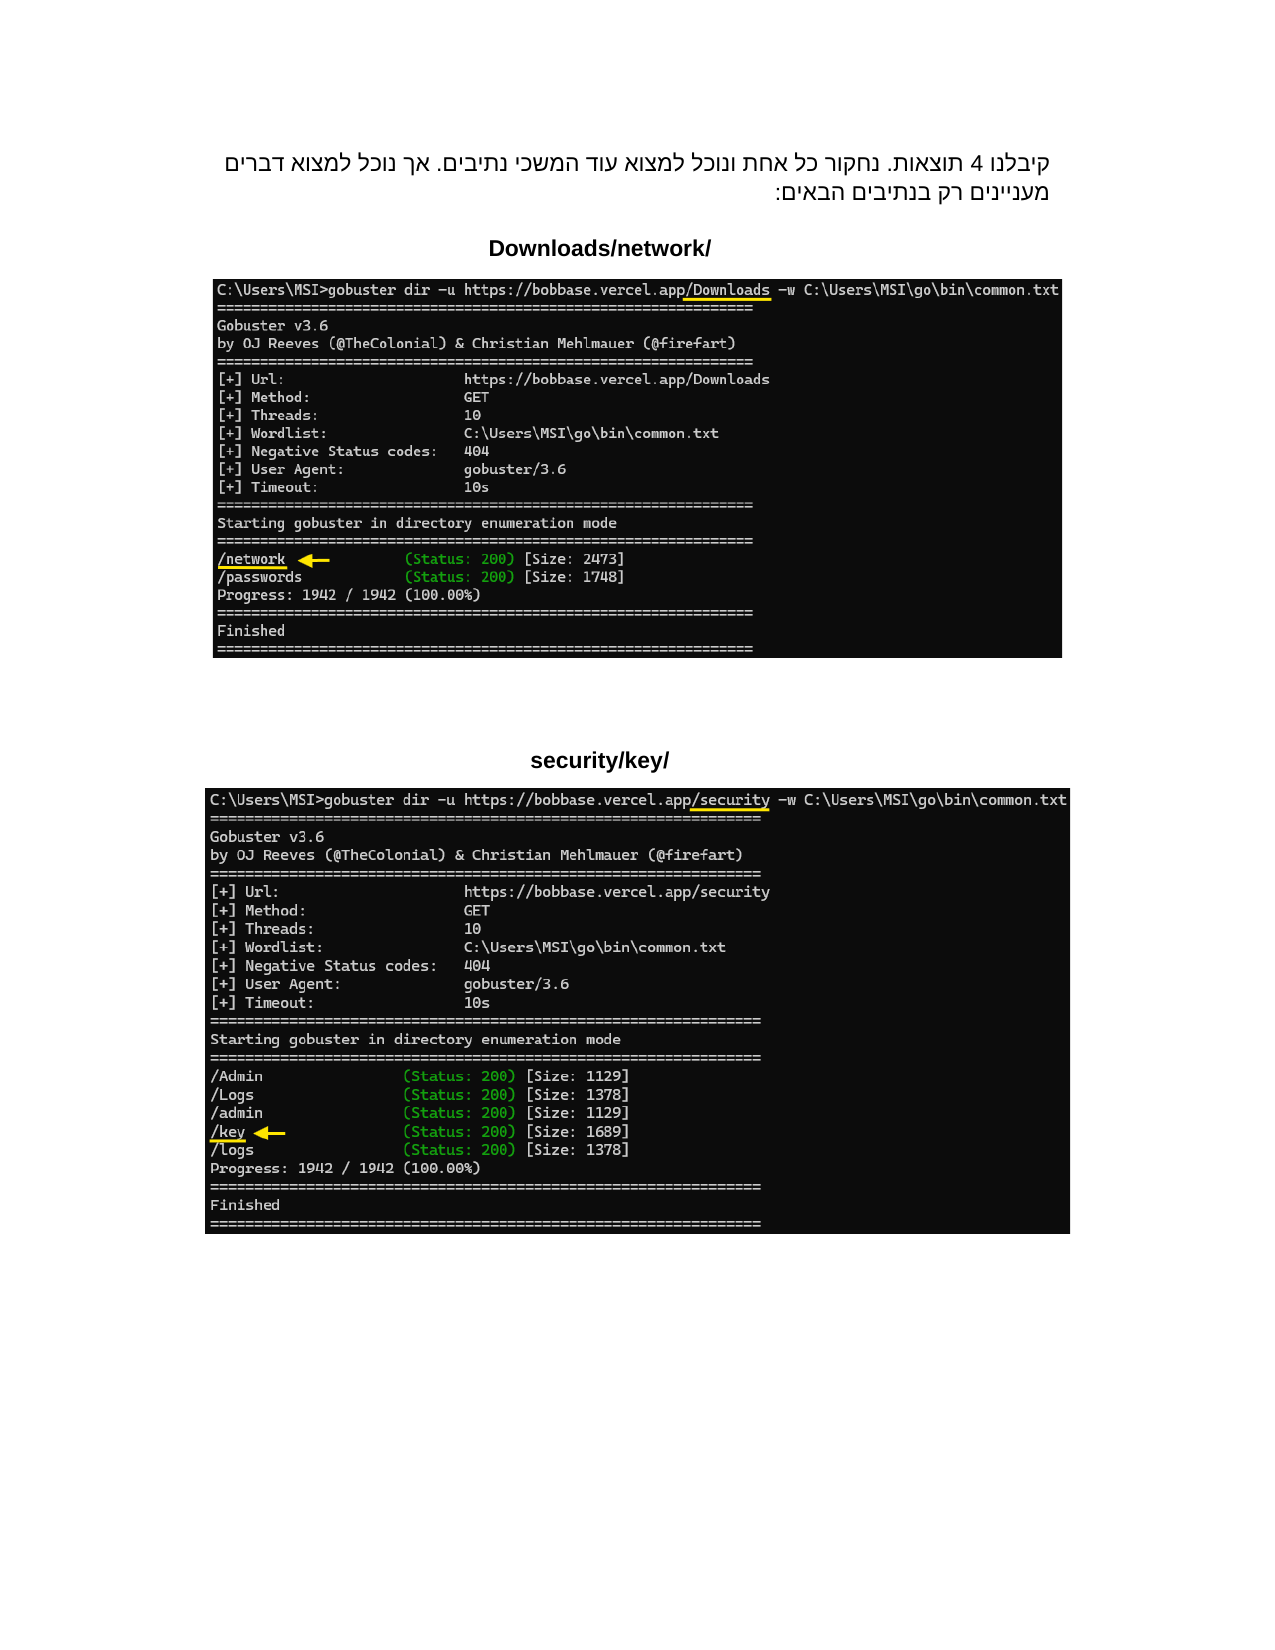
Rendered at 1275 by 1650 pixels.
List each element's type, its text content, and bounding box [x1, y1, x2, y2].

list /Downloads/network [150, 235, 1050, 262]
list קיבלנו 4 תוצאות. נחקור כל אחת ונוכל למצוא עוד המשכי נתיבים. אך נוכל למצוא דברים מעניינים רק בנתיבים הבאים: [150, 150, 1050, 205]
picture [205, 788, 1071, 1234]
picture [212, 279, 1063, 658]
list /security/key [150, 747, 1050, 773]
